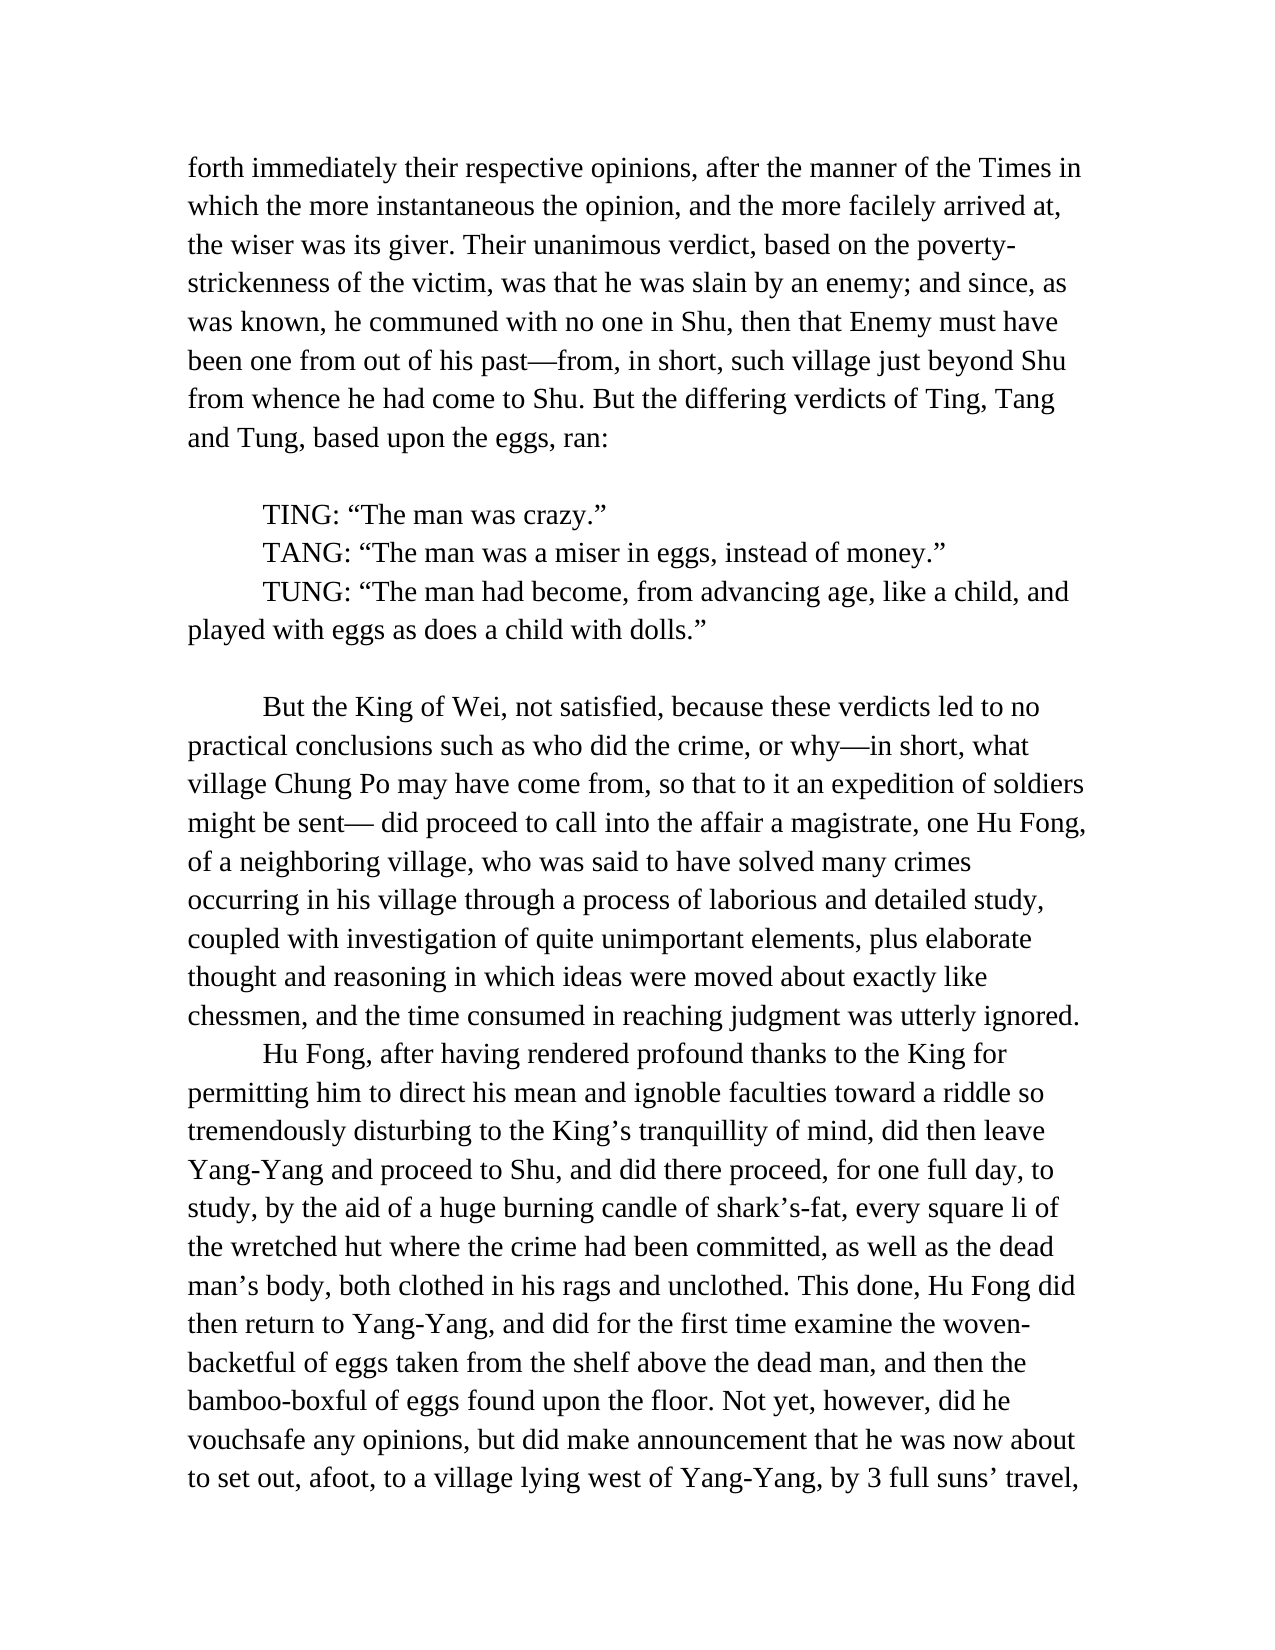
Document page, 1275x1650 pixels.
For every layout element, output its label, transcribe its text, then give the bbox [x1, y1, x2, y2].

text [187, 1036, 1087, 1494]
text But the King of Wei, not satisfied, because these verdicts led to no practical conclusions such as who did the crime, or why—in short, what village Chung Po may have come from, so that to it an expedition of soldiers might be sent— did proceed to call into the affair a magistrate, one Hu Fong, of a neighboring village, who was said to have solved many crimes occurring in his village through a process of laborious and detailed study, coupled with investigation of quite unimportant elements, plus elaborate thought and reasoning in which ideas were moved about exactly like chessmen, and the time consumed in reaching judgment was utterly ignored. [187, 689, 1087, 1031]
text TANG: “The man was a miser in eggs, instead of money.” [187, 535, 1087, 569]
text TING: “The man was crazy.” [187, 497, 1087, 530]
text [187, 150, 1087, 453]
text TUNG: “The man had become, from advancing age, like a child, and played with eggs as does a child with dolls.” [187, 574, 1087, 646]
